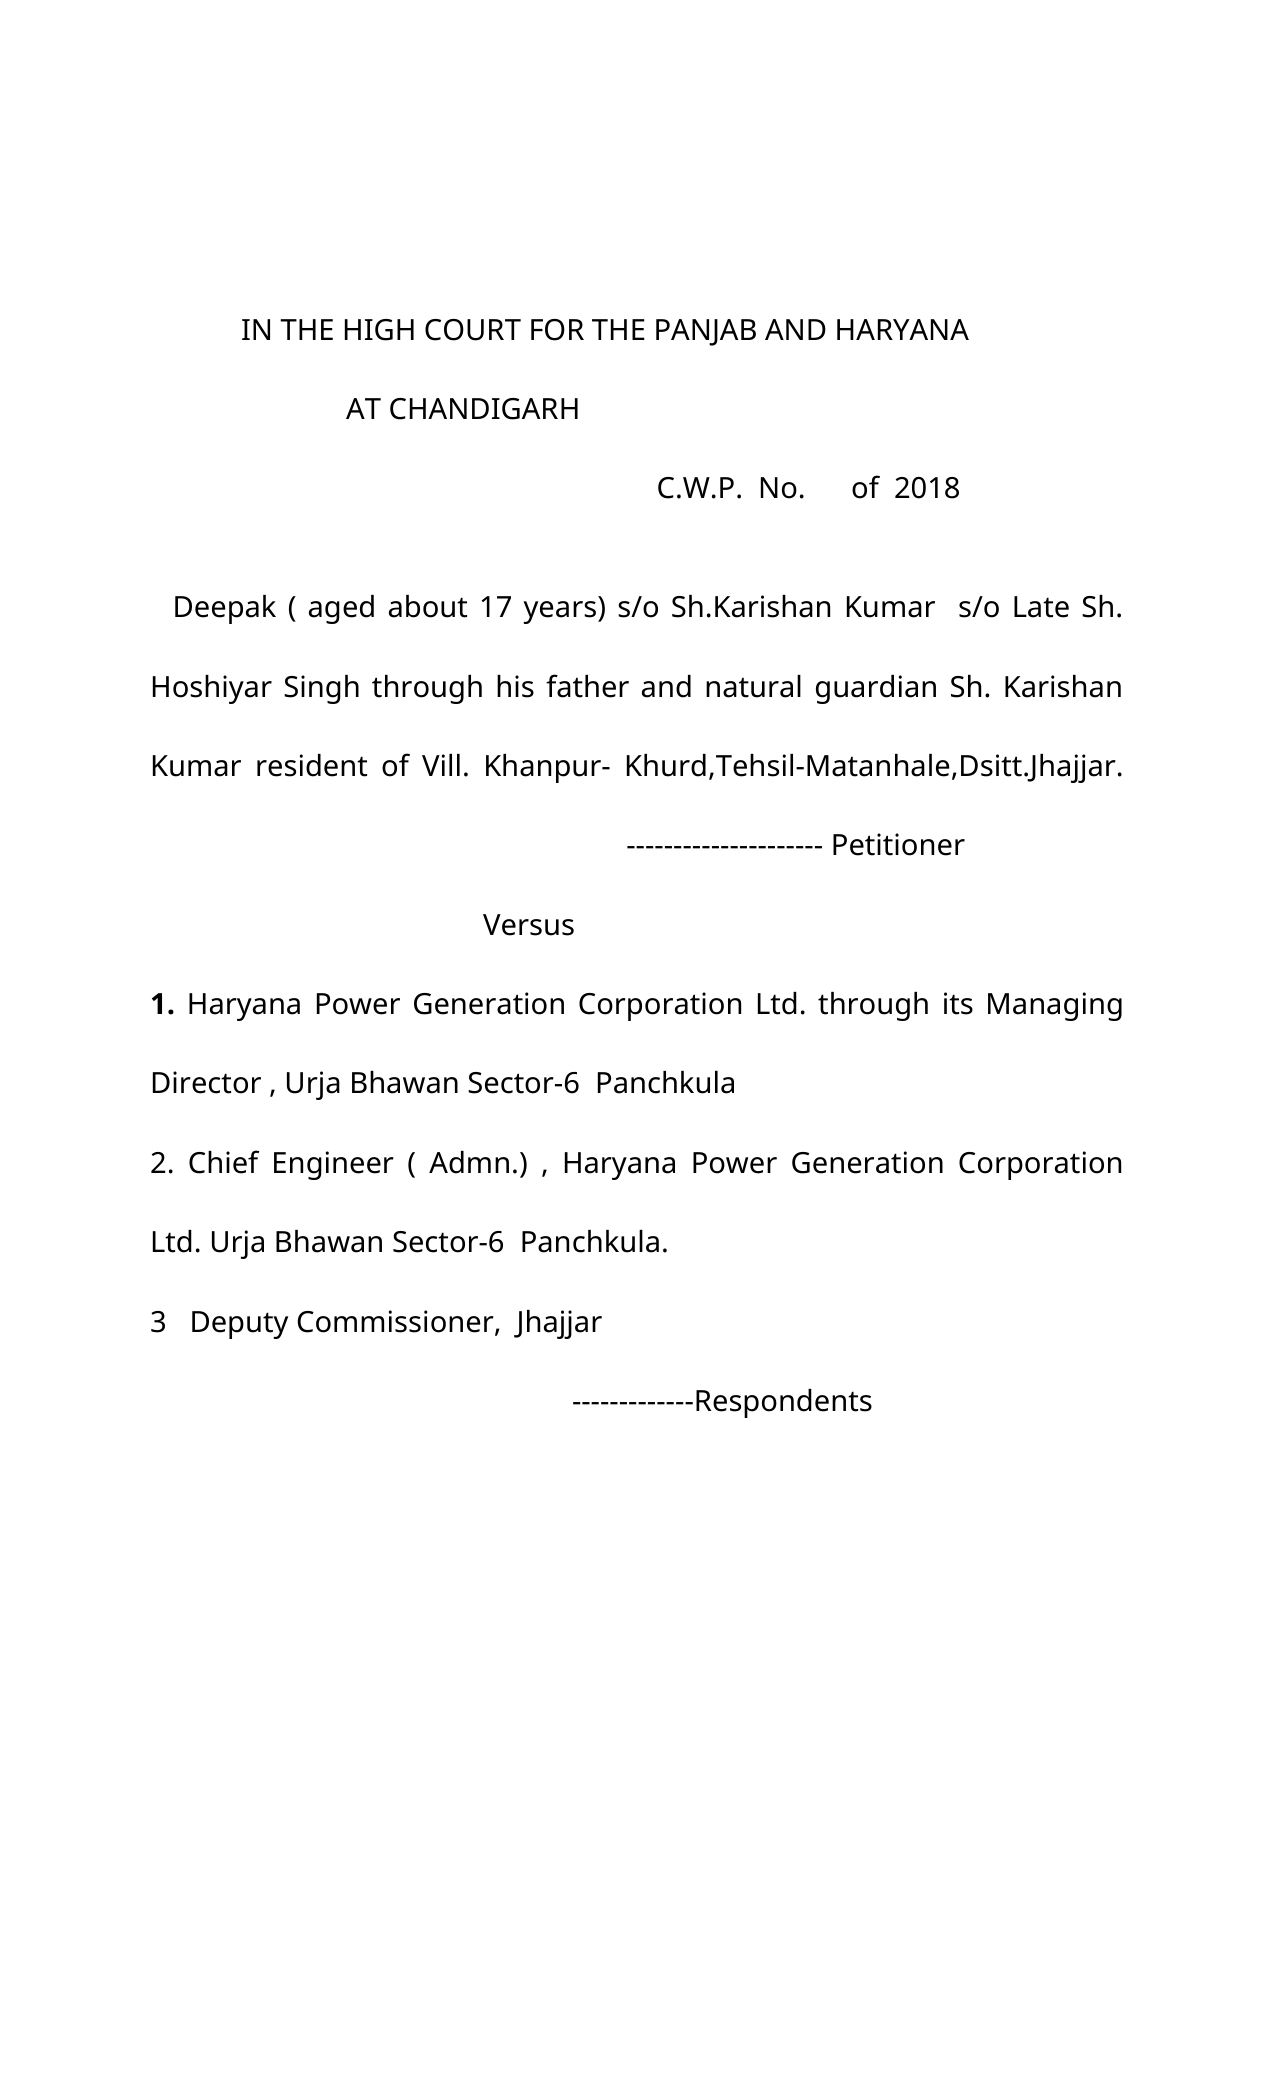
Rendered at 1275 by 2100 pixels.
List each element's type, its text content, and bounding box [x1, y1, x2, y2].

text Deepak ( aged about 17 years) s/o Sh.Karishan Kumar s/o Late Sh. Hoshiyar Singh through his father and natural guardian Sh. Karishan Kumar resident of Vill. Khanpur- Khurd,Tehsil-Matanhale,Dsitt.Jhajjar. --------------------- Petitioner [150, 587, 1125, 864]
text 2. Chief Engineer ( Admn.) , Haryana Power Generation Corporation Ltd. Urja Bhawan Sector-6 Panchkula. [150, 1142, 1125, 1261]
text Versus [150, 904, 1125, 944]
text C.W.P. No. of 2018 [225, 467, 1125, 507]
text 1. Haryana Power Generation Corporation Ltd. through its Managing Director , Urja Bhawan Sector-6 Panchkula [150, 983, 1125, 1102]
text IN THE HIGH COURT FOR THE PANJAB AND HARYANA AT CHANDIGARH [150, 309, 1125, 428]
text 3 Deputy Commissioner, Jhajjar -------------Respondents [150, 1301, 1125, 1420]
